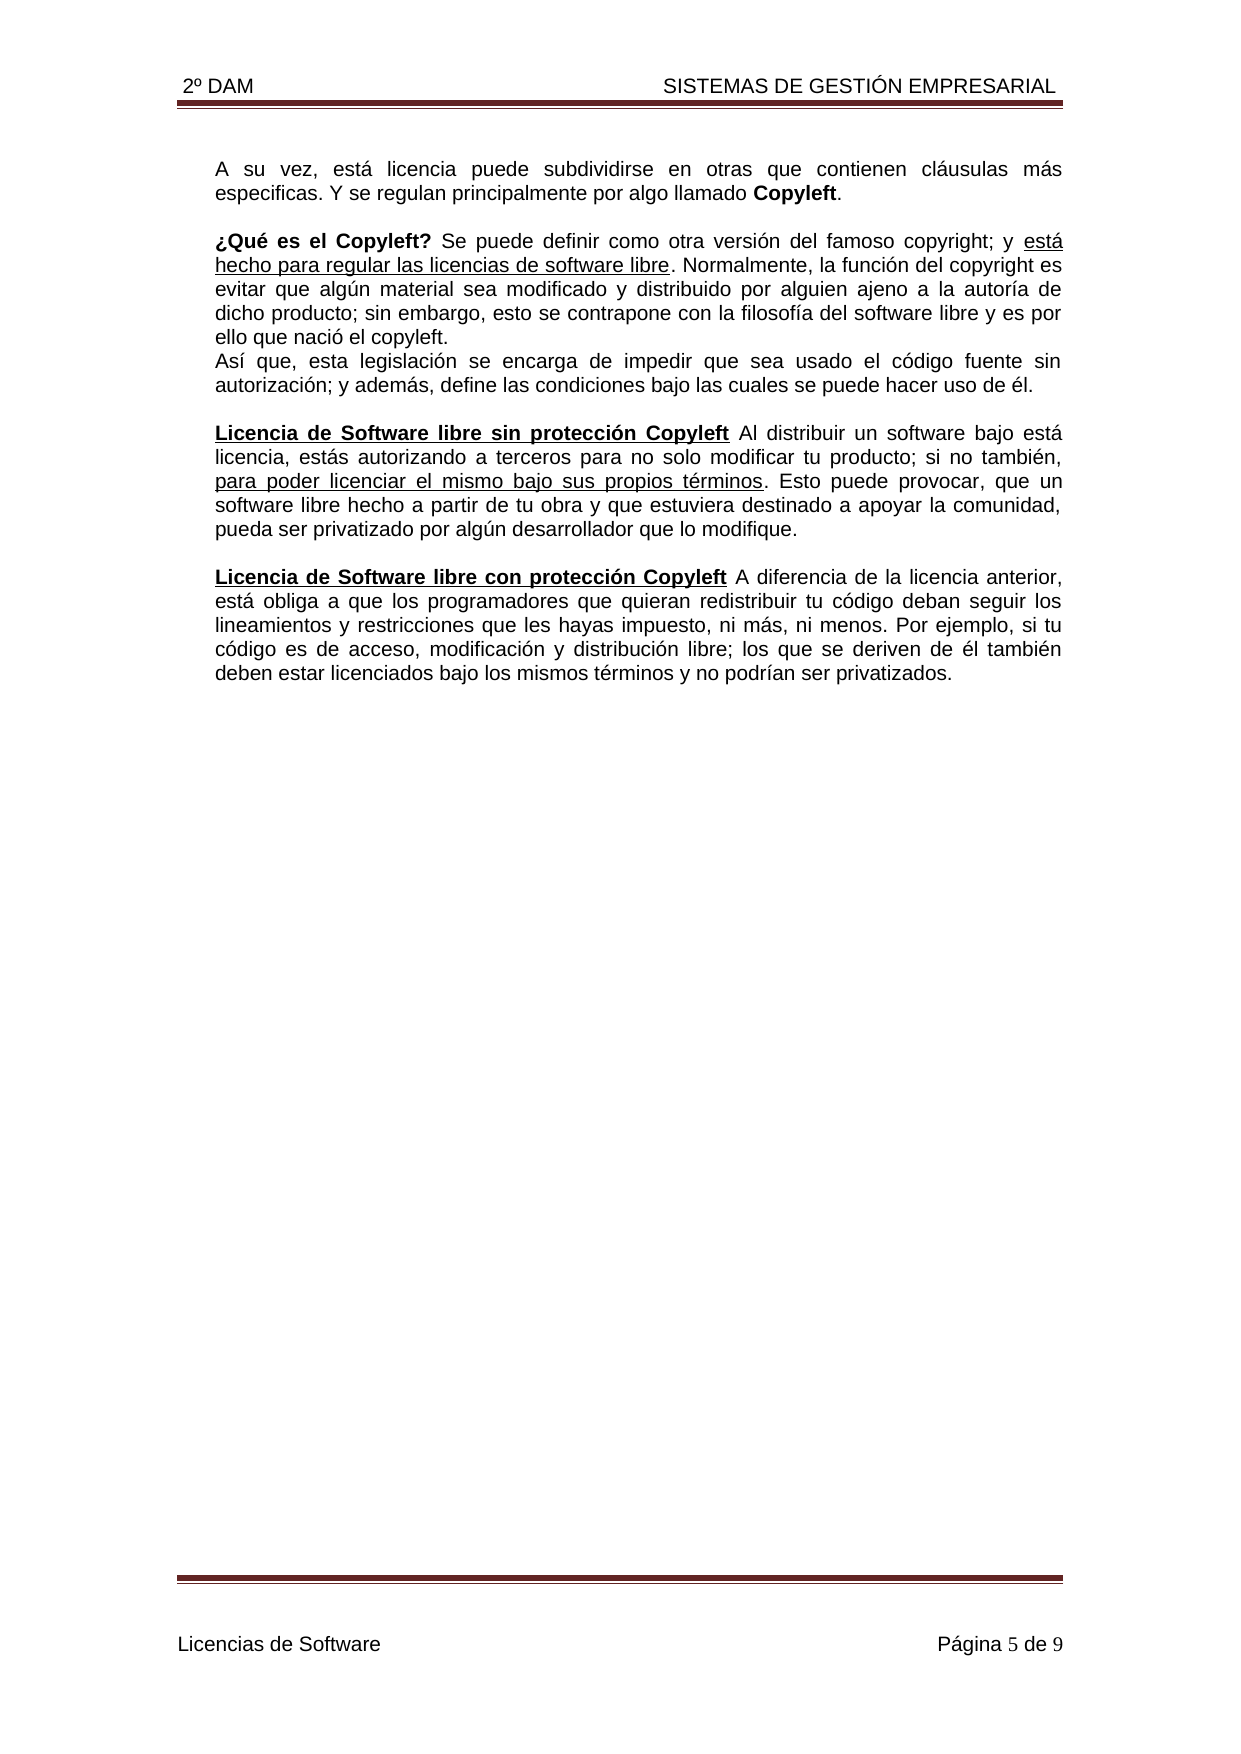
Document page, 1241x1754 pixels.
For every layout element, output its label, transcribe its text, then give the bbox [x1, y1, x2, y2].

text Licencia de Software libre sin protección Copyleft Al distribuir un software bajo está licencia, estás autorizando a terceros para no solo modificar tu producto; si no también, para poder licenciar el mismo bajo sus propios términos. Esto puede provocar, que un software libre hecho a partir de tu obra y que estuviera destinado a apoyar la comunidad, pueda ser privatizado por algún desarrollador que lo modifique. [215, 421, 1063, 541]
text Así que, esta legislación se encarga de impedir que sea usado el código fuente sin autorización; y además, define las condiciones bajo las cuales se puede hacer uso de él. [215, 349, 1063, 397]
text Licencia de Software libre con protección Copyleft A diferencia de la licencia anterior, está obliga a que los programadores que quieran redistribuir tu código deban seguir los lineamientos y restricciones que les hayas impuesto, ni más, ni menos. Por ejemplo, si tu código es de acceso, modificación y distribución libre; los que se deriven de él también deben estar licenciados bajo los mismos términos y no podrían ser privatizados. [215, 564, 1063, 684]
text A su vez, está licencia puede subdividirse en otras que contienen cláusulas más especificas. Y se regulan principalmente por algo llamado Copyleft. [215, 157, 1063, 205]
text ¿Qué es el Copyleft? Se puede definir como otra versión del famoso copyright; y está hecho para regular las licencias de software libre. Normalmente, la función del copyright es evitar que algún material sea modificado y distribuido por alguien ajeno a la autoría de dicho producto; sin embargo, esto se contrapone con la filosofía del software libre y es por ello que nació el copyleft. [215, 229, 1063, 349]
